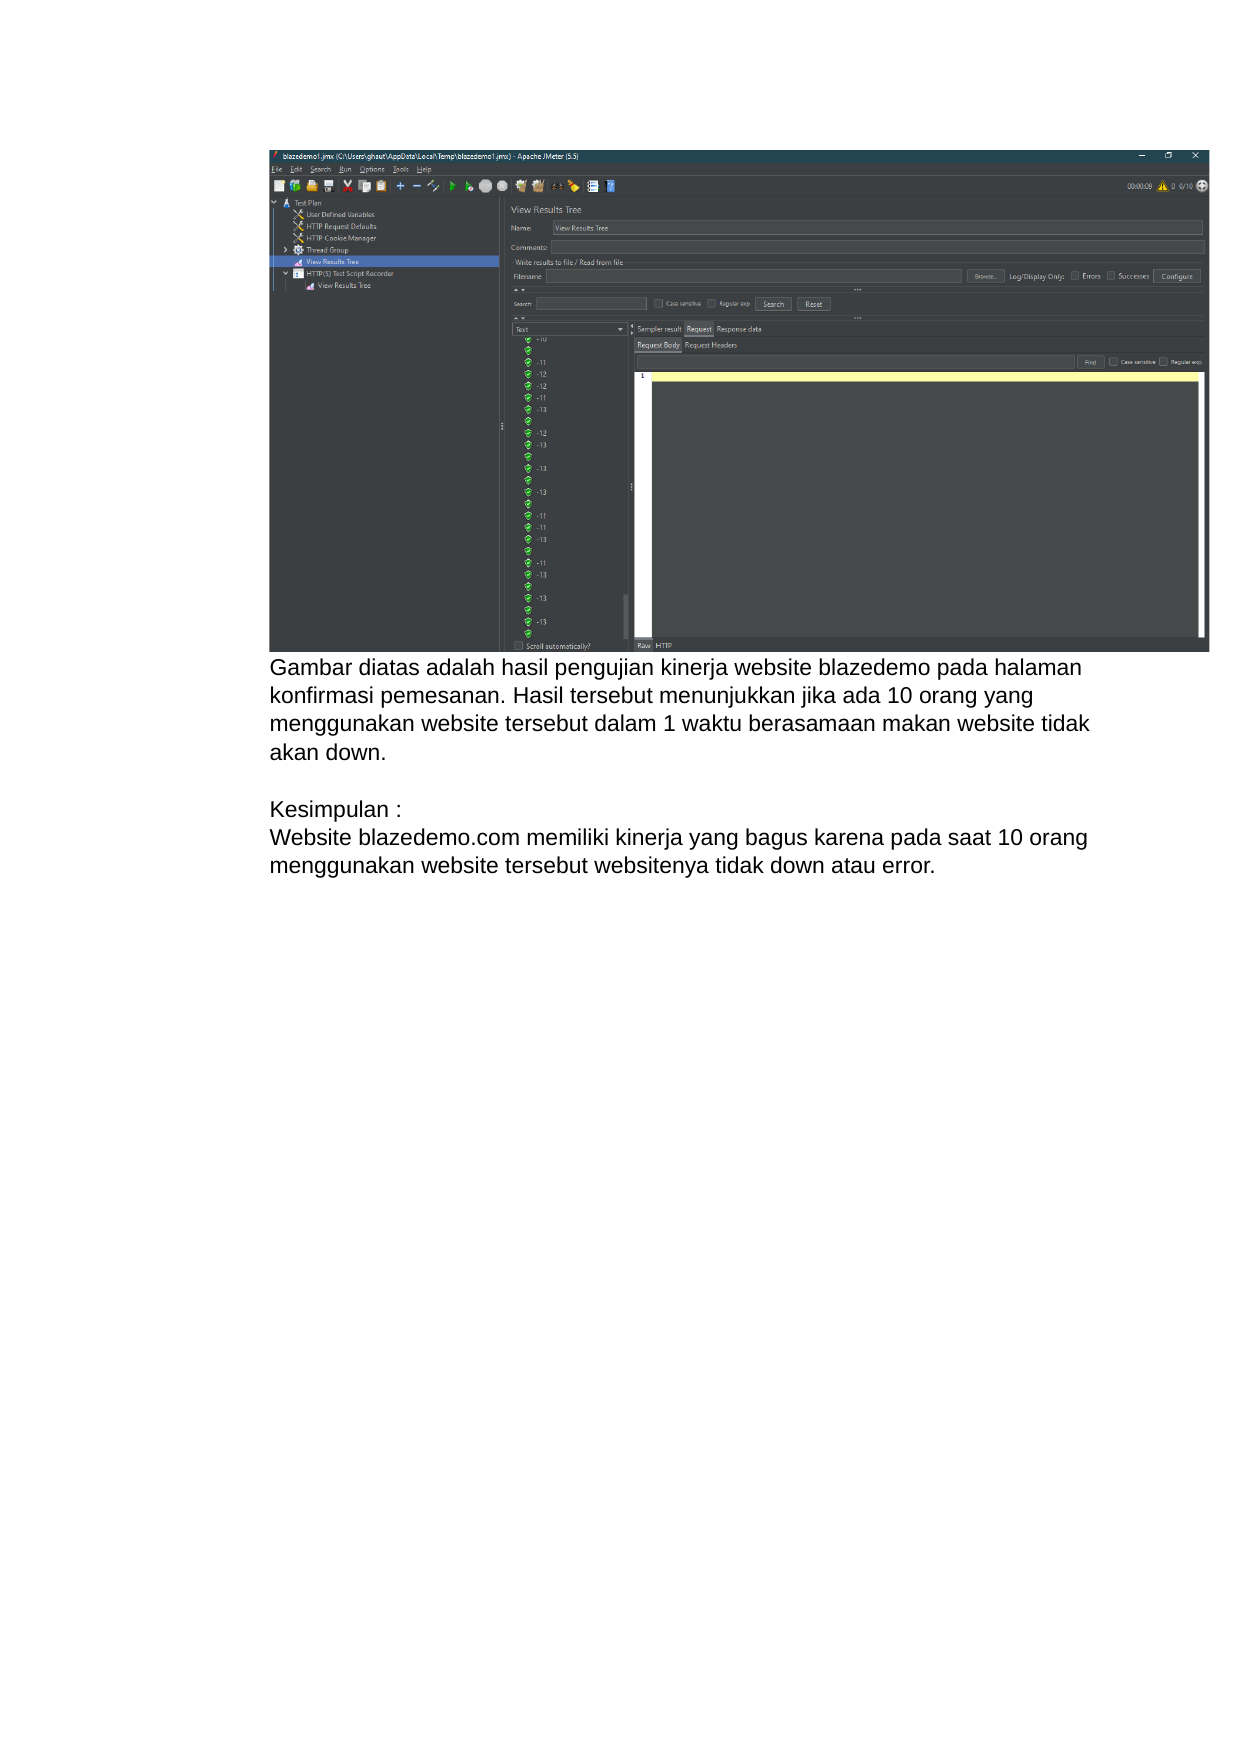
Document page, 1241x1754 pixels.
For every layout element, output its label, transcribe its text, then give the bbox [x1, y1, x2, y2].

list Website blazedemo.com memiliki kinerja yang bagus karena pada saat 10 orang menggunakan website tersebut websitenya tidak down atau error. [269, 824, 1090, 879]
list Kesimpulan : [269, 796, 1090, 822]
picture [269, 150, 1210, 652]
list Gambar diatas adalah hasil pengujian kinerja website blazedemo pada halaman konfirmasi pemesanan. Hasil tersebut menunjukkan jika ada 10 orang yang menggunakan website tersebut dalam 1 waktu berasamaan makan website tidak akan down. [269, 653, 1090, 765]
